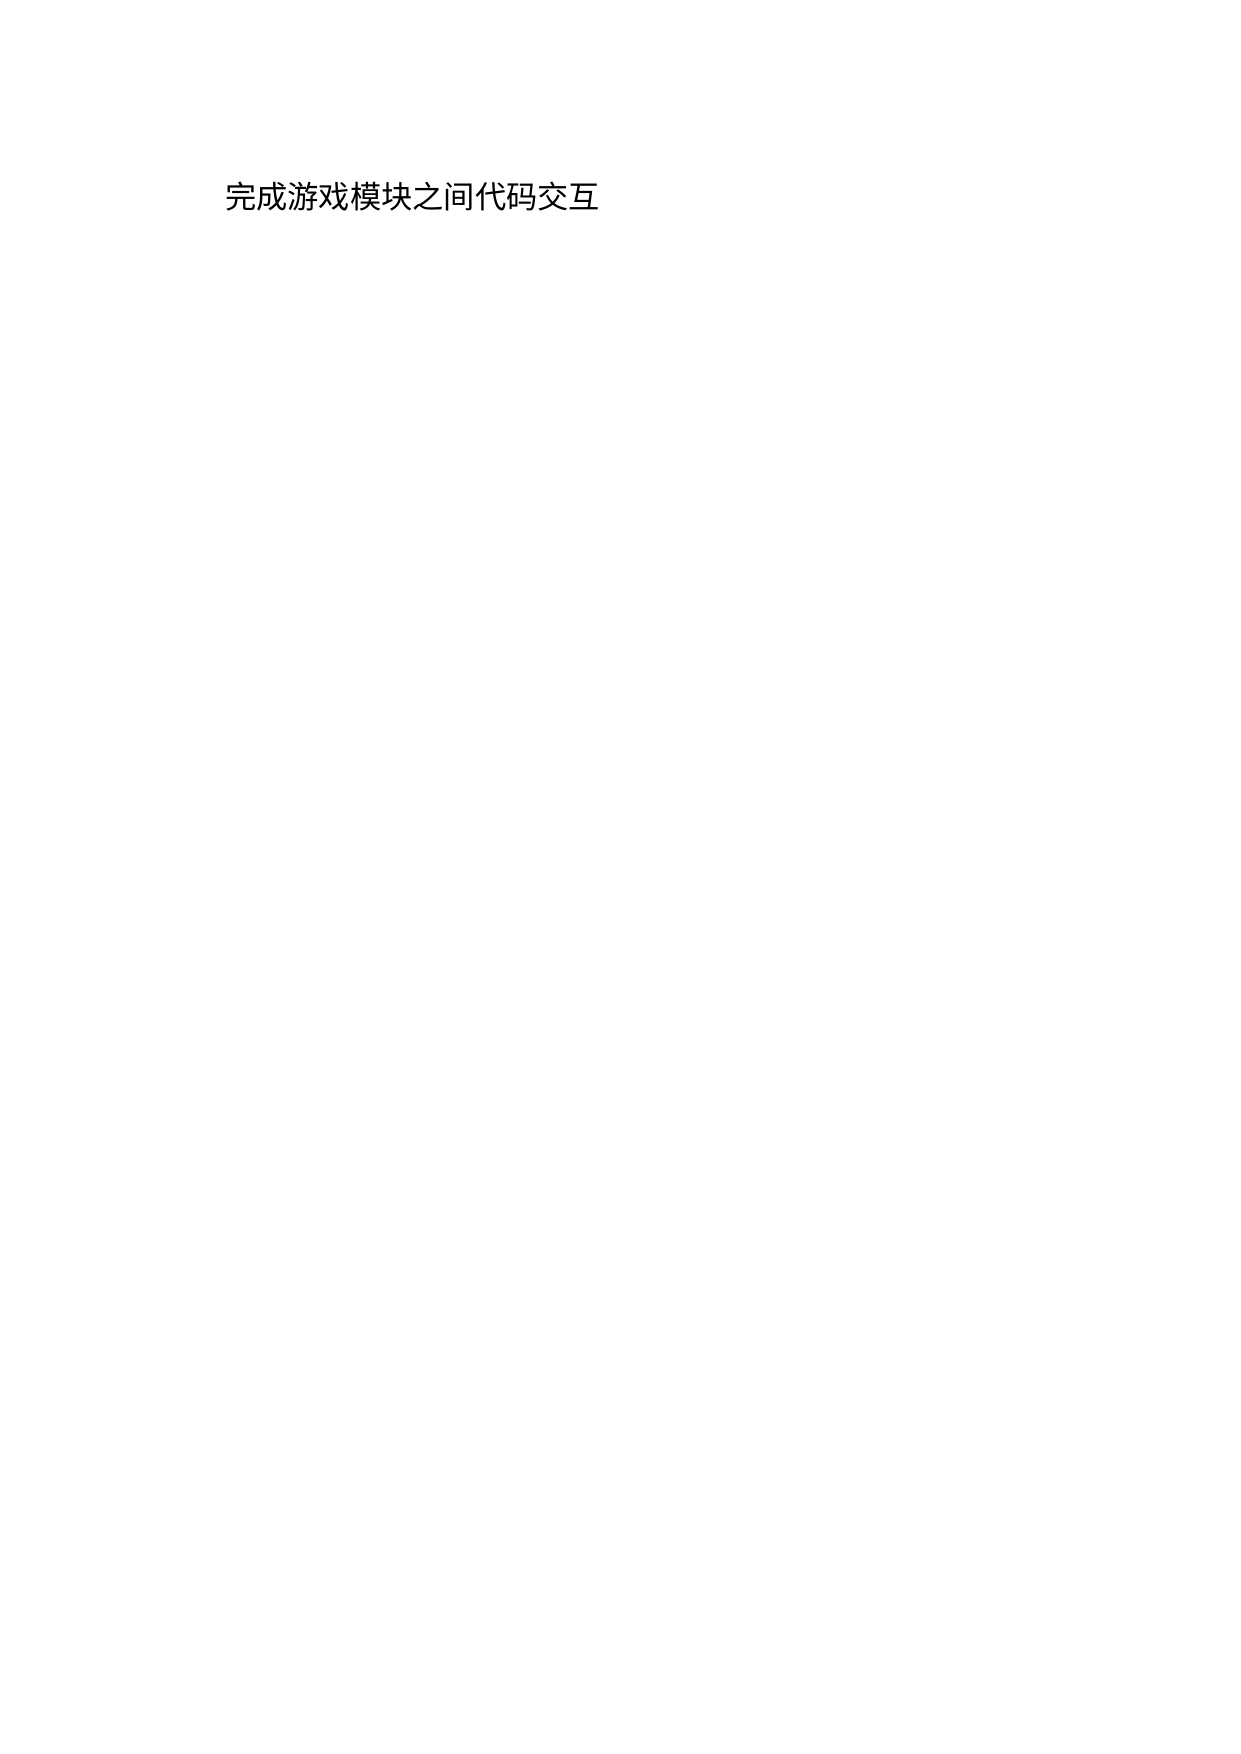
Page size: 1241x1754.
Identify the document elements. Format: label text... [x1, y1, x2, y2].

list 完成游戏模块之间代码交互 [225, 162, 1053, 227]
